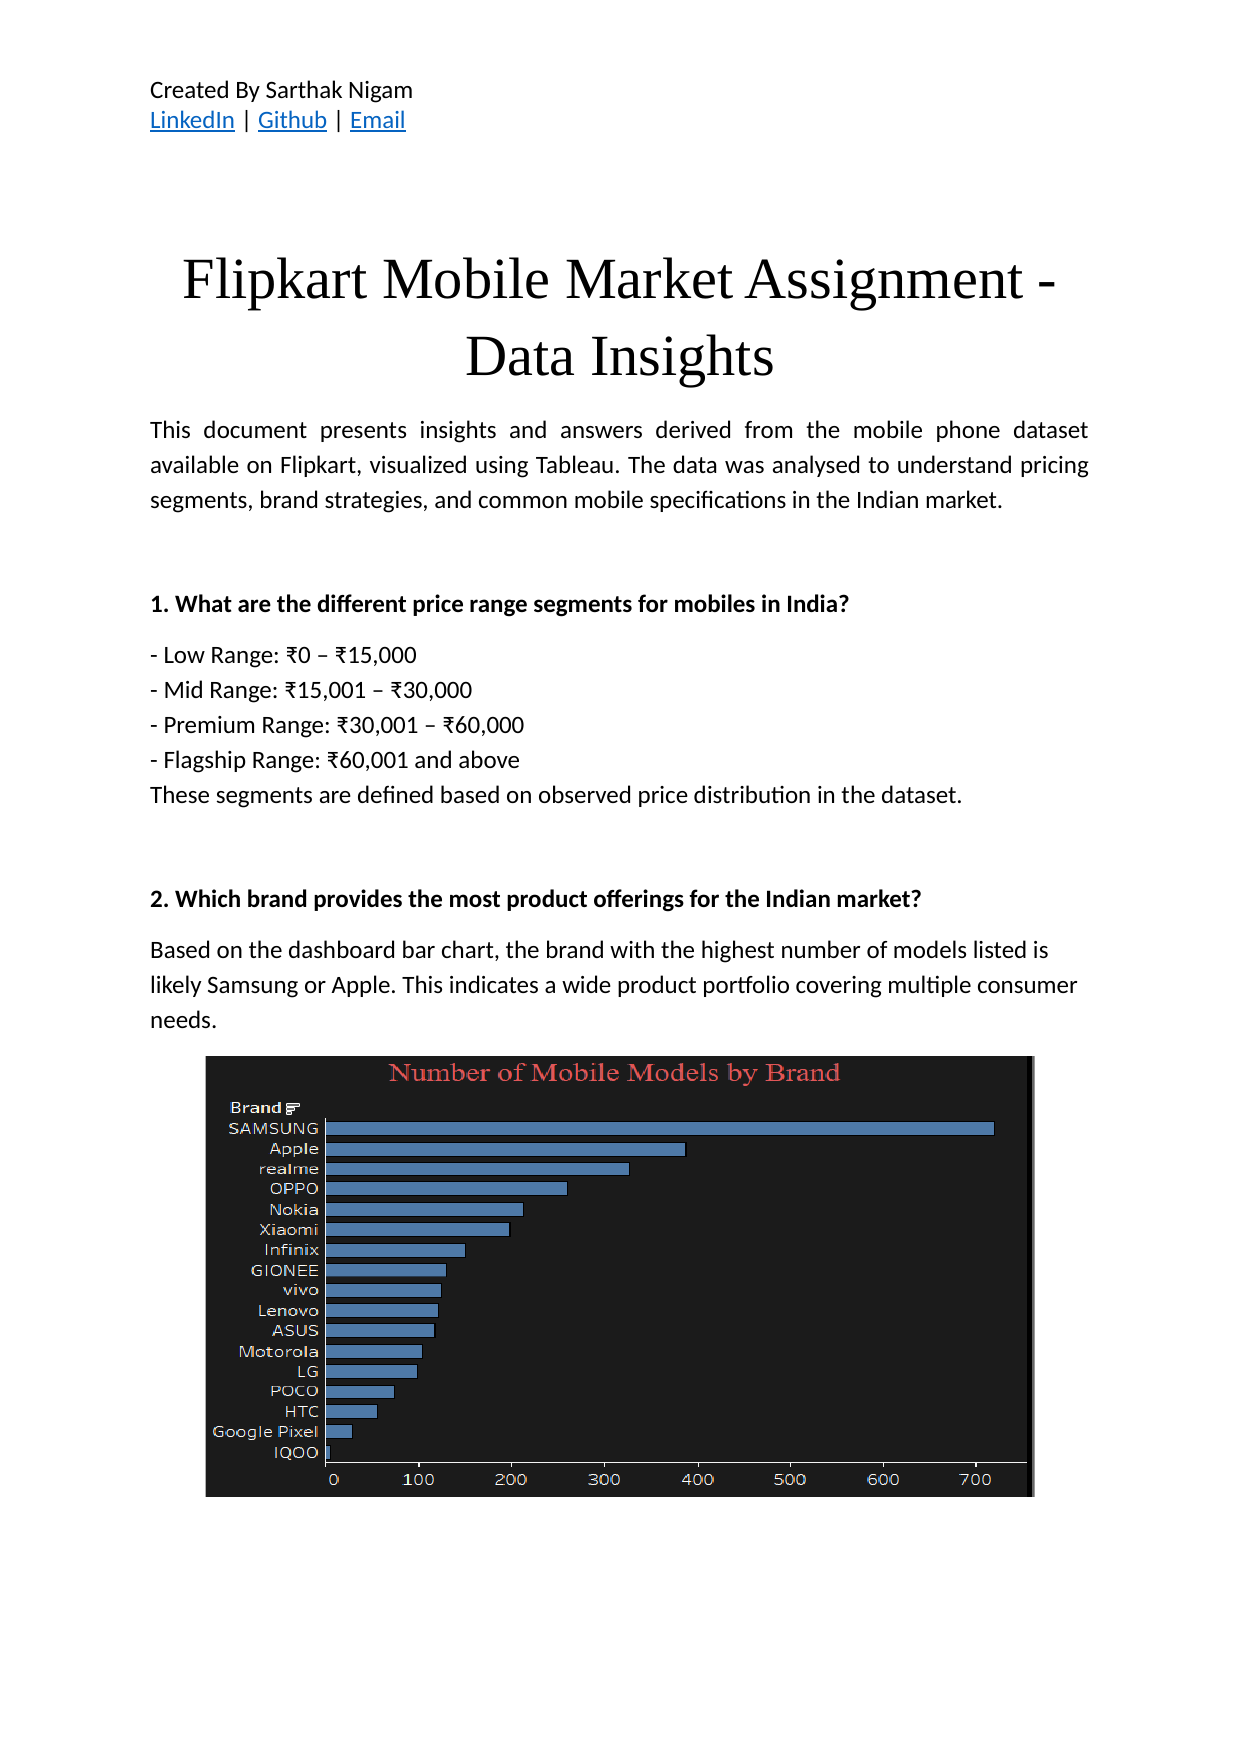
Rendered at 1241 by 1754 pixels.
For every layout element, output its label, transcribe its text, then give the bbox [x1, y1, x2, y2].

text Based on the dashboard bar chart, the brand with the highest number of models listed is likely Samsung or Apple. This indicates a wide product portfolio covering multiple consumer needs. [150, 934, 1090, 1035]
text Flipkart Mobile Market Assignment - Data Insights [150, 244, 1090, 388]
picture [205, 1056, 1035, 1497]
text - Low Range: ₹0 – ₹15,000 - Mid Range: ₹15,001 – ₹30,000 - Premium Range: ₹30,001 – ₹60,000 - Flagship Range: ₹60,001 and above These segments are defined based on observed price distribution in the dataset. [150, 639, 1090, 810]
text 1. What are the different price range segments for mobiles in India? [150, 588, 1090, 618]
text This document presents insights and answers derived from the mobile phone dataset available on Flipkart, visualized using Tableau. The data was analysed to understand pricing segments, brand strategies, and common mobile specifications in the Indian market. [150, 414, 1090, 515]
text 2. Which brand provides the most product offerings for the Indian market? [150, 883, 1090, 913]
